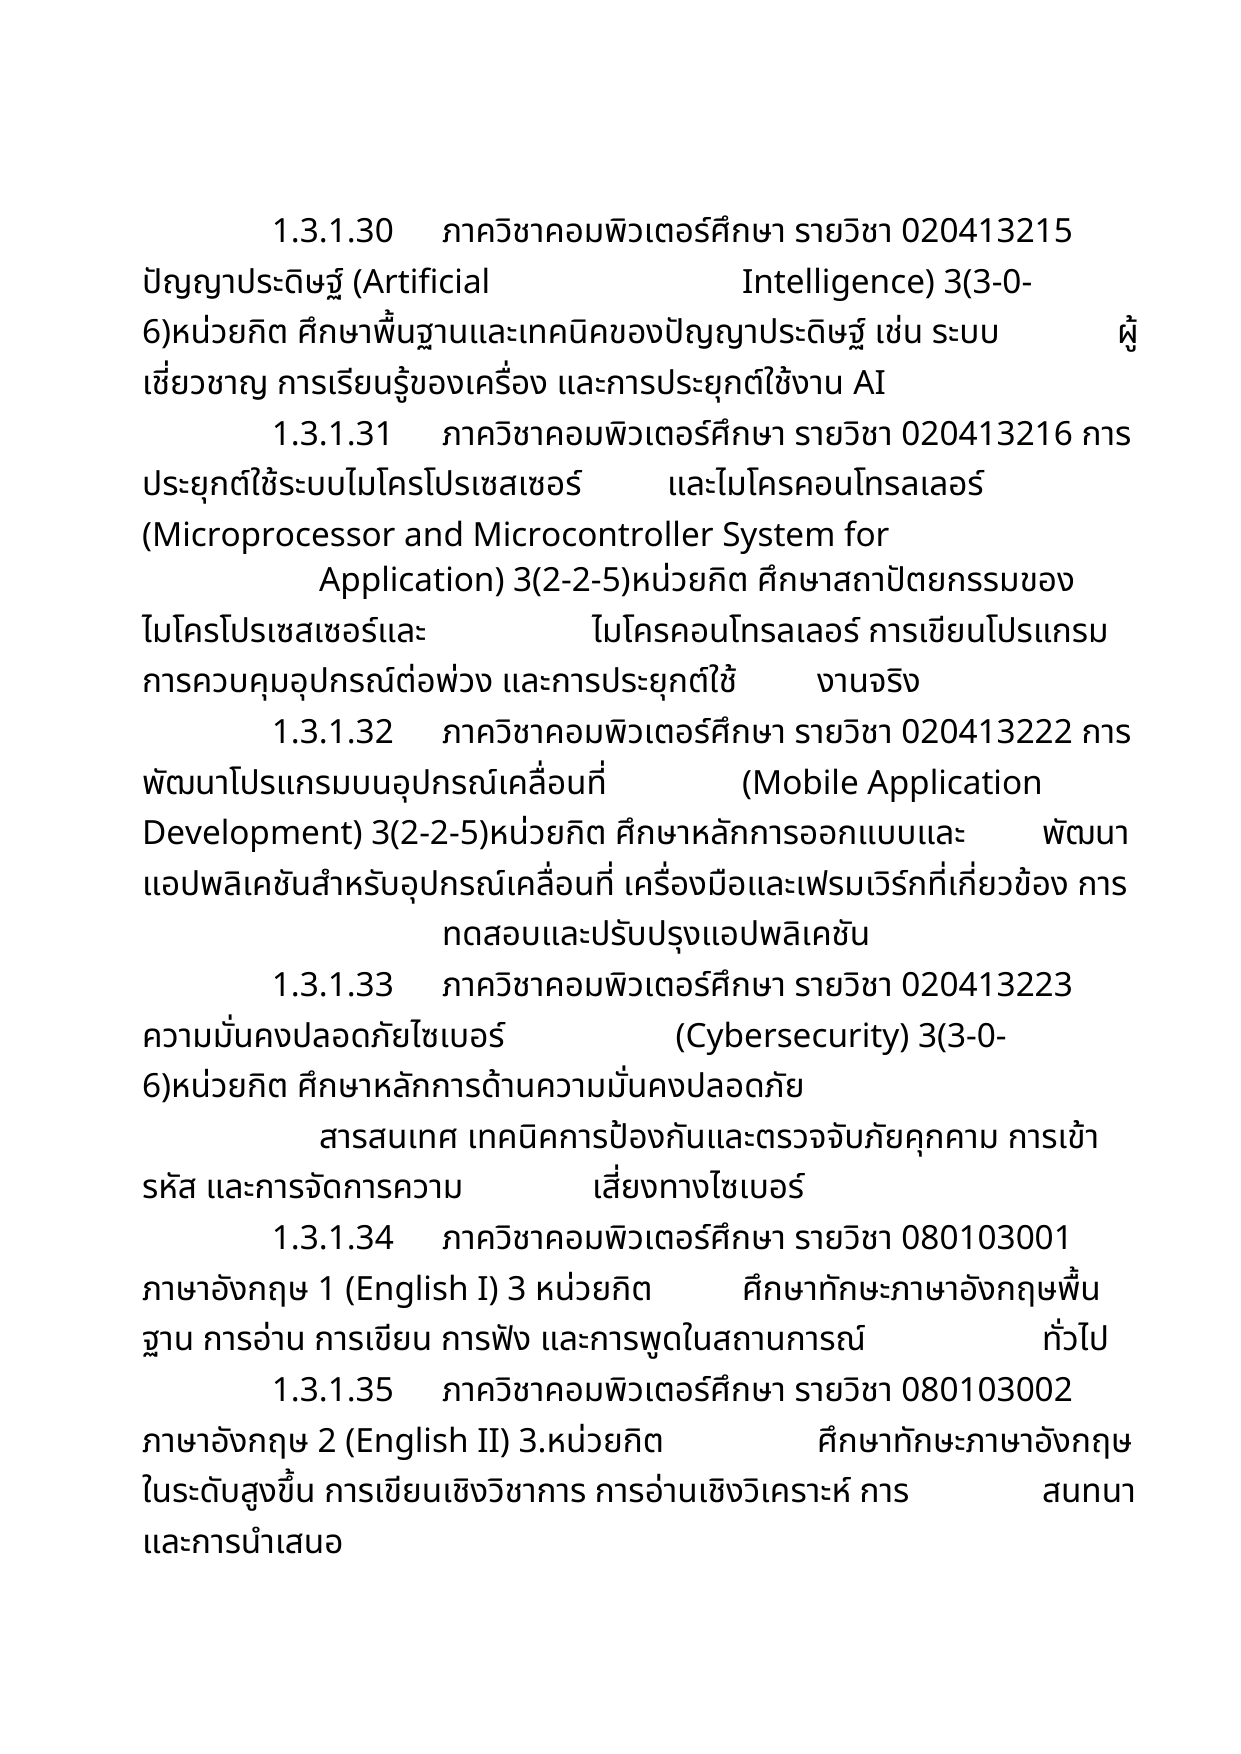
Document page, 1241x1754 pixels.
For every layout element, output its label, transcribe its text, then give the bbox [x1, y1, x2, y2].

subtitle ภาควิชาคอมพิวเตอร์ศึกษา รายวิชา 020413215 ปัญญาประดิษฐ์ (Artificial Intelligence) 3(3-0-6)หน่วยกิต ศึกษาพื้นฐานและเทคนิคของปัญญาประดิษฐ์ เช่น ระบบ ผู้เชี่ยวชาญ การเรียนรู้ของเครื่อง และการประยุกต์ใช้งาน AI [142, 207, 1146, 409]
subtitle ภาควิชาคอมพิวเตอร์ศึกษา รายวิชา 020413216 การประยุกต์ใช้ระบบไมโครโปรเซสเซอร์ และไมโครคอนโทรลเลอร์ (Microprocessor and Microcontroller System for Application) 3(2-2-5)หน่วยกิต ศึกษาสถาปัตยกรรมของไมโครโปรเซสเซอร์และ ไมโครคอนโทรลเลอร์ การเขียนโปรแกรม การควบคุมอุปกรณ์ต่อพ่วง และการประยุกต์ใช้ งานจริง [142, 409, 1146, 708]
subtitle ภาควิชาคอมพิวเตอร์ศึกษา รายวิชา 080103001 ภาษาอังกฤษ 1 (English I) 3 หน่วยกิต ศึกษาทักษะภาษาอังกฤษพื้นฐาน การอ่าน การเขียน การฟัง และการพูดในสถานการณ์ ทั่วไป [142, 1214, 1146, 1366]
subtitle ภาควิชาคอมพิวเตอร์ศึกษา รายวิชา 020413223 ความมั่นคงปลอดภัยไซเบอร์ (Cybersecurity) 3(3-0-6)หน่วยกิต ศึกษาหลักการด้านความมั่นคงปลอดภัย สารสนเทศ เทคนิคการป้องกันและตรวจจับภัยคุกคาม การเข้ารหัส และการจัดการความ เสี่ยงทางไซเบอร์ [142, 961, 1146, 1214]
subtitle ภาควิชาคอมพิวเตอร์ศึกษา รายวิชา 020413222 การพัฒนาโปรแกรมบนอุปกรณ์เคลื่อนที่ (Mobile Application Development) 3(2-2-5)หน่วยกิต ศึกษาหลักการออกแบบและ พัฒนาแอปพลิเคชันสำหรับอุปกรณ์เคลื่อนที่ เครื่องมือและเฟรมเวิร์กที่เกี่ยวข้อง การ ทดสอบและปรับปรุงแอปพลิเคชัน [142, 708, 1146, 961]
subtitle ภาควิชาคอมพิวเตอร์ศึกษา รายวิชา 080103002 ภาษาอังกฤษ 2 (English II) 3.หน่วยกิต ศึกษาทักษะภาษาอังกฤษในระดับสูงขึ้น การเขียนเชิงวิชาการ การอ่านเชิงวิเคราะห์ การ สนทนา และการนำเสนอ [142, 1366, 1146, 1568]
